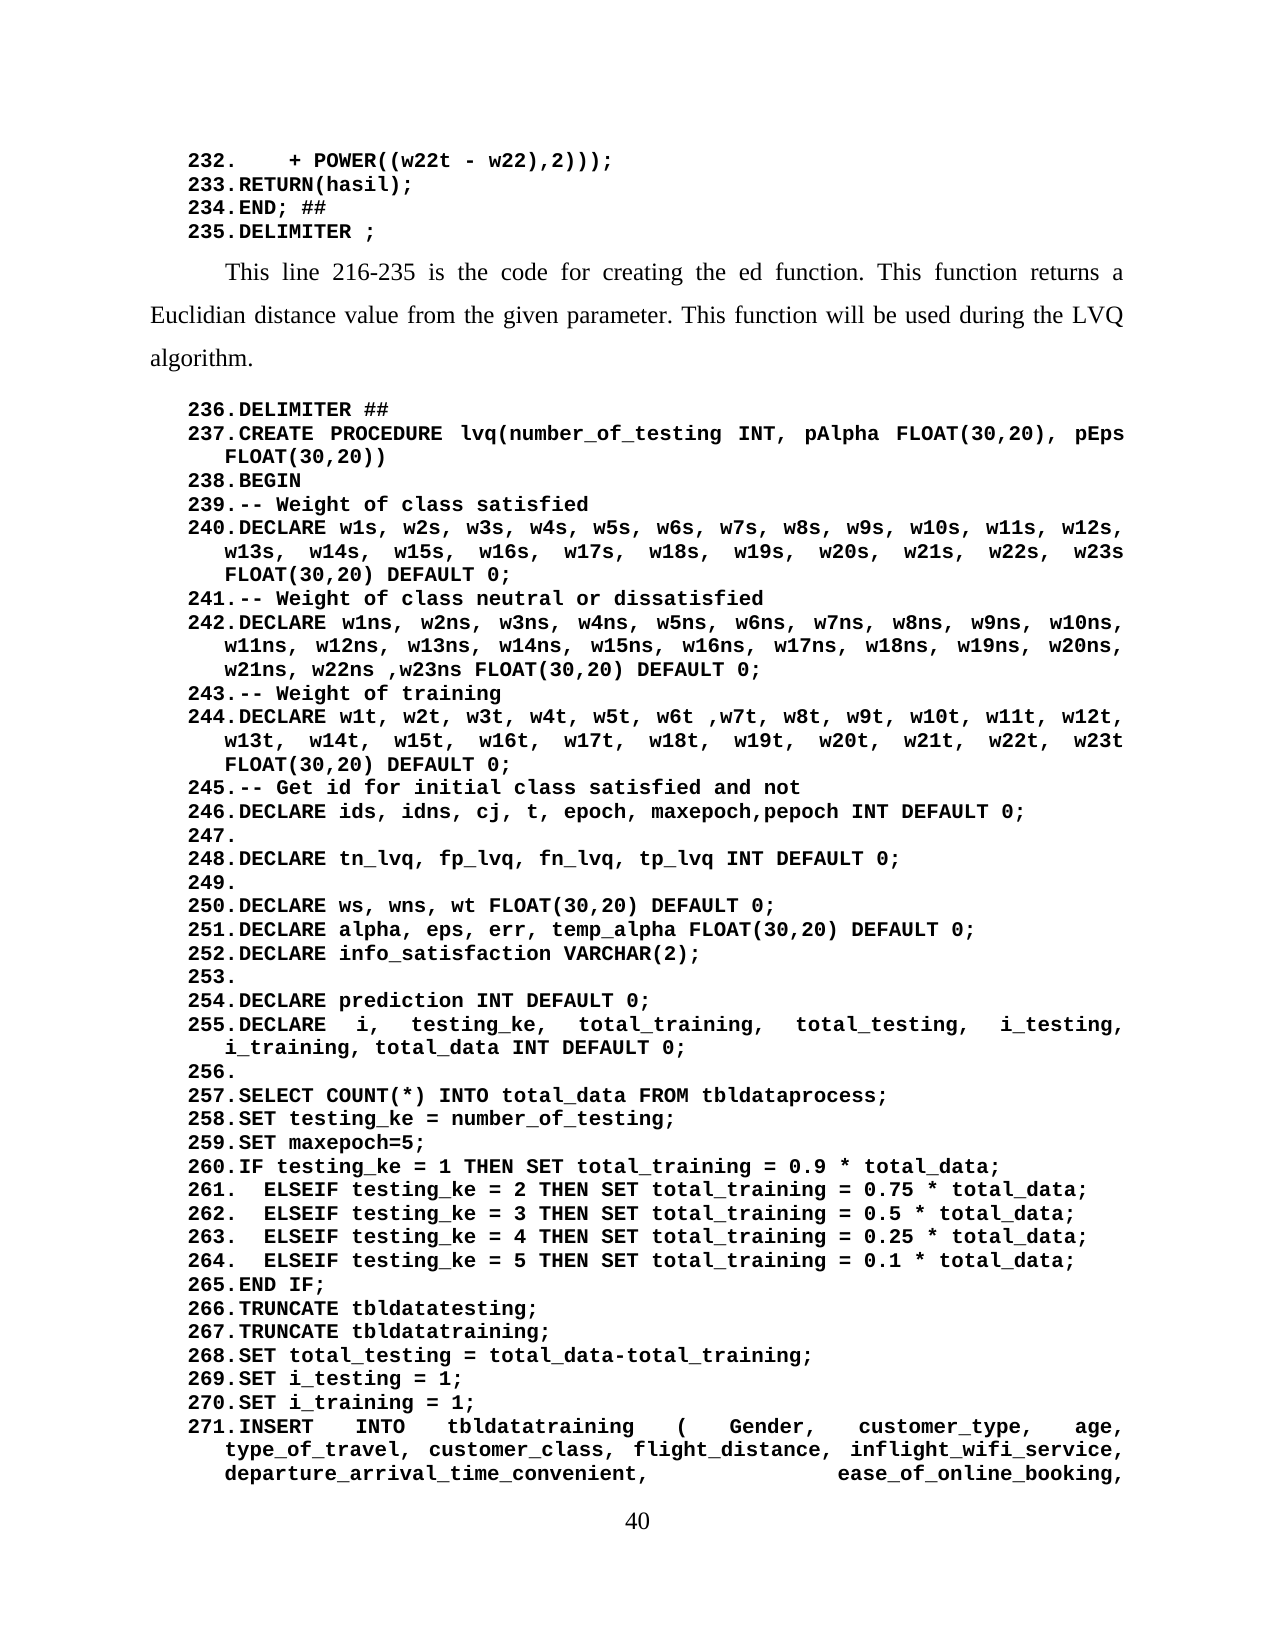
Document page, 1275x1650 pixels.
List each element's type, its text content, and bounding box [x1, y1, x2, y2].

text DELIMITER ; [187, 221, 1125, 244]
text END; ## [187, 197, 1125, 221]
text DELIMITER ## [187, 399, 1125, 423]
text -- Weight of class neutral or dissatisfied [187, 588, 1125, 612]
text DECLARE ws, wns, wt FLOAT(30,20) DEFAULT 0; [187, 896, 1125, 919]
text DECLARE w1t, w2t, w3t, w4t, w5t, w6t ,w7t, w8t, w9t, w10t, w11t, w12t, w13t, w14t, w15t, w16t, w17t, w18t, w19t, w20t, w21t, w22t, w23t FLOAT(30,20) DEFAULT 0; [187, 706, 1125, 777]
text SET testing_ke = number_of_testing; [187, 1108, 1125, 1132]
text -- Get id for initial class satisfied and not [187, 777, 1125, 801]
text DECLARE w1s, w2s, w3s, w4s, w5s, w6s, w7s, w8s, w9s, w10s, w11s, w12s, w13s, w14s, w15s, w16s, w17s, w18s, w19s, w20s, w21s, w22s, w23s FLOAT(30,20) DEFAULT 0; [187, 517, 1125, 588]
text ELSEIF testing_ke = 2 THEN SET total_training = 0.75 * total_data; [187, 1179, 1125, 1203]
text RETURN(hasil); [187, 174, 1125, 197]
text + POWER((w22t - w22),2))); [187, 150, 1125, 174]
text This line 216-235 is the code for creating the ed function. This function returns a Euclidian distance value from the given parameter. This function will be used during the LVQ algorithm. [150, 257, 1125, 372]
text DECLARE i, testing_ke, total_training, total_testing, i_testing, i_training, total_data INT DEFAULT 0; [187, 1014, 1125, 1061]
text -- Weight of training [187, 683, 1125, 706]
text SET i_testing = 1; [187, 1368, 1125, 1392]
text ELSEIF testing_ke = 4 THEN SET total_training = 0.25 * total_data; [187, 1227, 1125, 1250]
text BEGIN [187, 470, 1125, 493]
text TRUNCATE tbldatatraining; [187, 1321, 1125, 1345]
text SELECT COUNT(*) INTO total_data FROM tbldataprocess; [187, 1085, 1125, 1108]
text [187, 1416, 1125, 1487]
text DECLARE alpha, eps, err, temp_alpha FLOAT(30,20) DEFAULT 0; [187, 919, 1125, 943]
text DECLARE info_satisfaction VARCHAR(2); [187, 943, 1125, 966]
text END IF; [187, 1274, 1125, 1297]
text SET maxepoch=5; [187, 1132, 1125, 1156]
text DECLARE w1ns, w2ns, w3ns, w4ns, w5ns, w6ns, w7ns, w8ns, w9ns, w10ns, w11ns, w12ns, w13ns, w14ns, w15ns, w16ns, w17ns, w18ns, w19ns, w20ns, w21ns, w22ns ,w23ns FLOAT(30,20) DEFAULT 0; [187, 612, 1125, 683]
text SET total_testing = total_data-total_training; [187, 1345, 1125, 1368]
text ELSEIF testing_ke = 3 THEN SET total_training = 0.5 * total_data; [187, 1203, 1125, 1227]
text ELSEIF testing_ke = 5 THEN SET total_training = 0.1 * total_data; [187, 1250, 1125, 1274]
text IF testing_ke = 1 THEN SET total_training = 0.9 * total_data; [187, 1156, 1125, 1179]
text DECLARE ids, idns, cj, t, epoch, maxepoch,pepoch INT DEFAULT 0; [187, 801, 1125, 824]
text CREATE PROCEDURE lvq(number_of_testing INT, pAlpha FLOAT(30,20), pEps FLOAT(30,20)) [187, 423, 1125, 470]
text TRUNCATE tbldatatesting; [187, 1297, 1125, 1321]
text SET i_training = 1; [187, 1392, 1125, 1416]
text DECLARE tn_lvq, fp_lvq, fn_lvq, tp_lvq INT DEFAULT 0; [187, 848, 1125, 872]
text DECLARE prediction INT DEFAULT 0; [187, 990, 1125, 1014]
text -- Weight of class satisfied [187, 493, 1125, 517]
